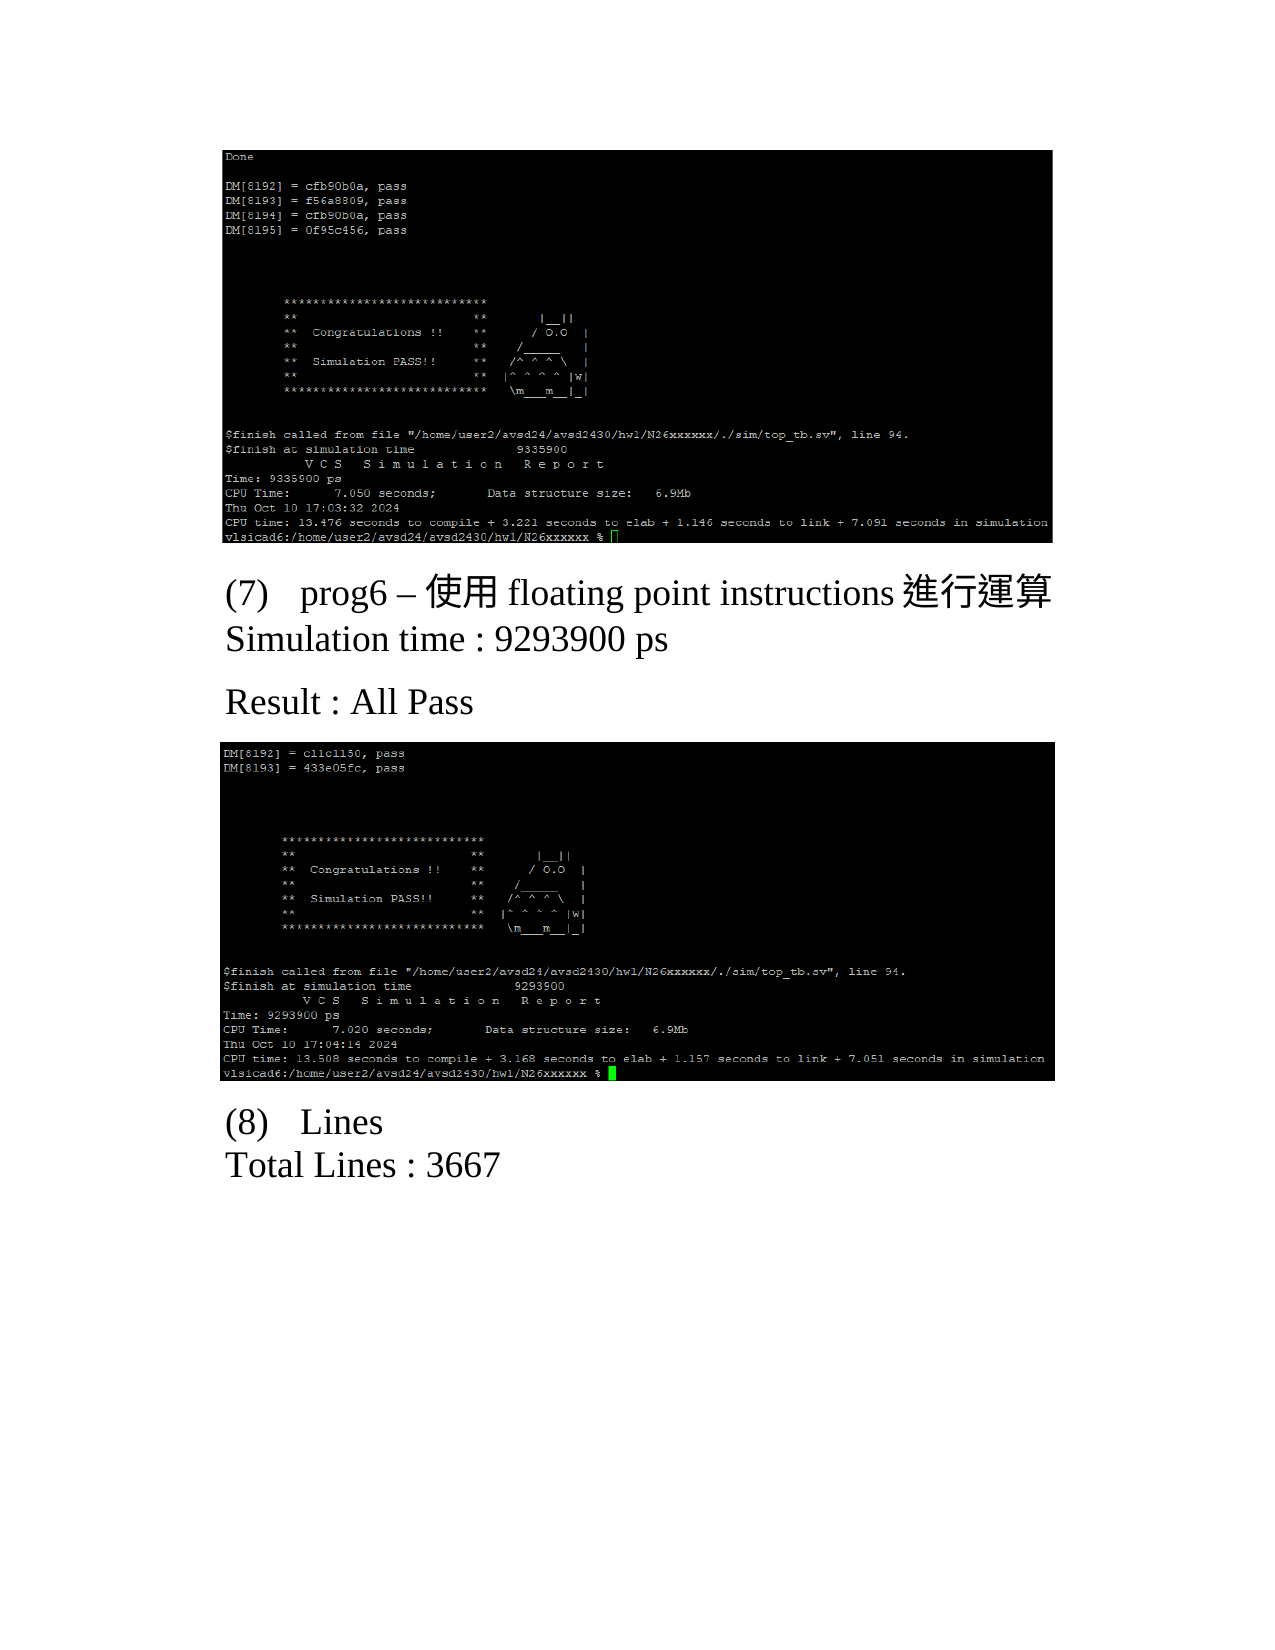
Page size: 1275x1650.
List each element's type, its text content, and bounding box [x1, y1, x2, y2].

picture [222, 150, 1053, 543]
text Simulation time : 9293900 ps [187, 616, 1087, 659]
text Total Lines : 3667 [187, 1143, 1087, 1186]
picture [220, 742, 1055, 1081]
list Lines [225, 1100, 1087, 1143]
text Result : All Pass [187, 679, 1087, 722]
list prog6 – 使用floating point instructions進行運算 [225, 562, 1087, 616]
